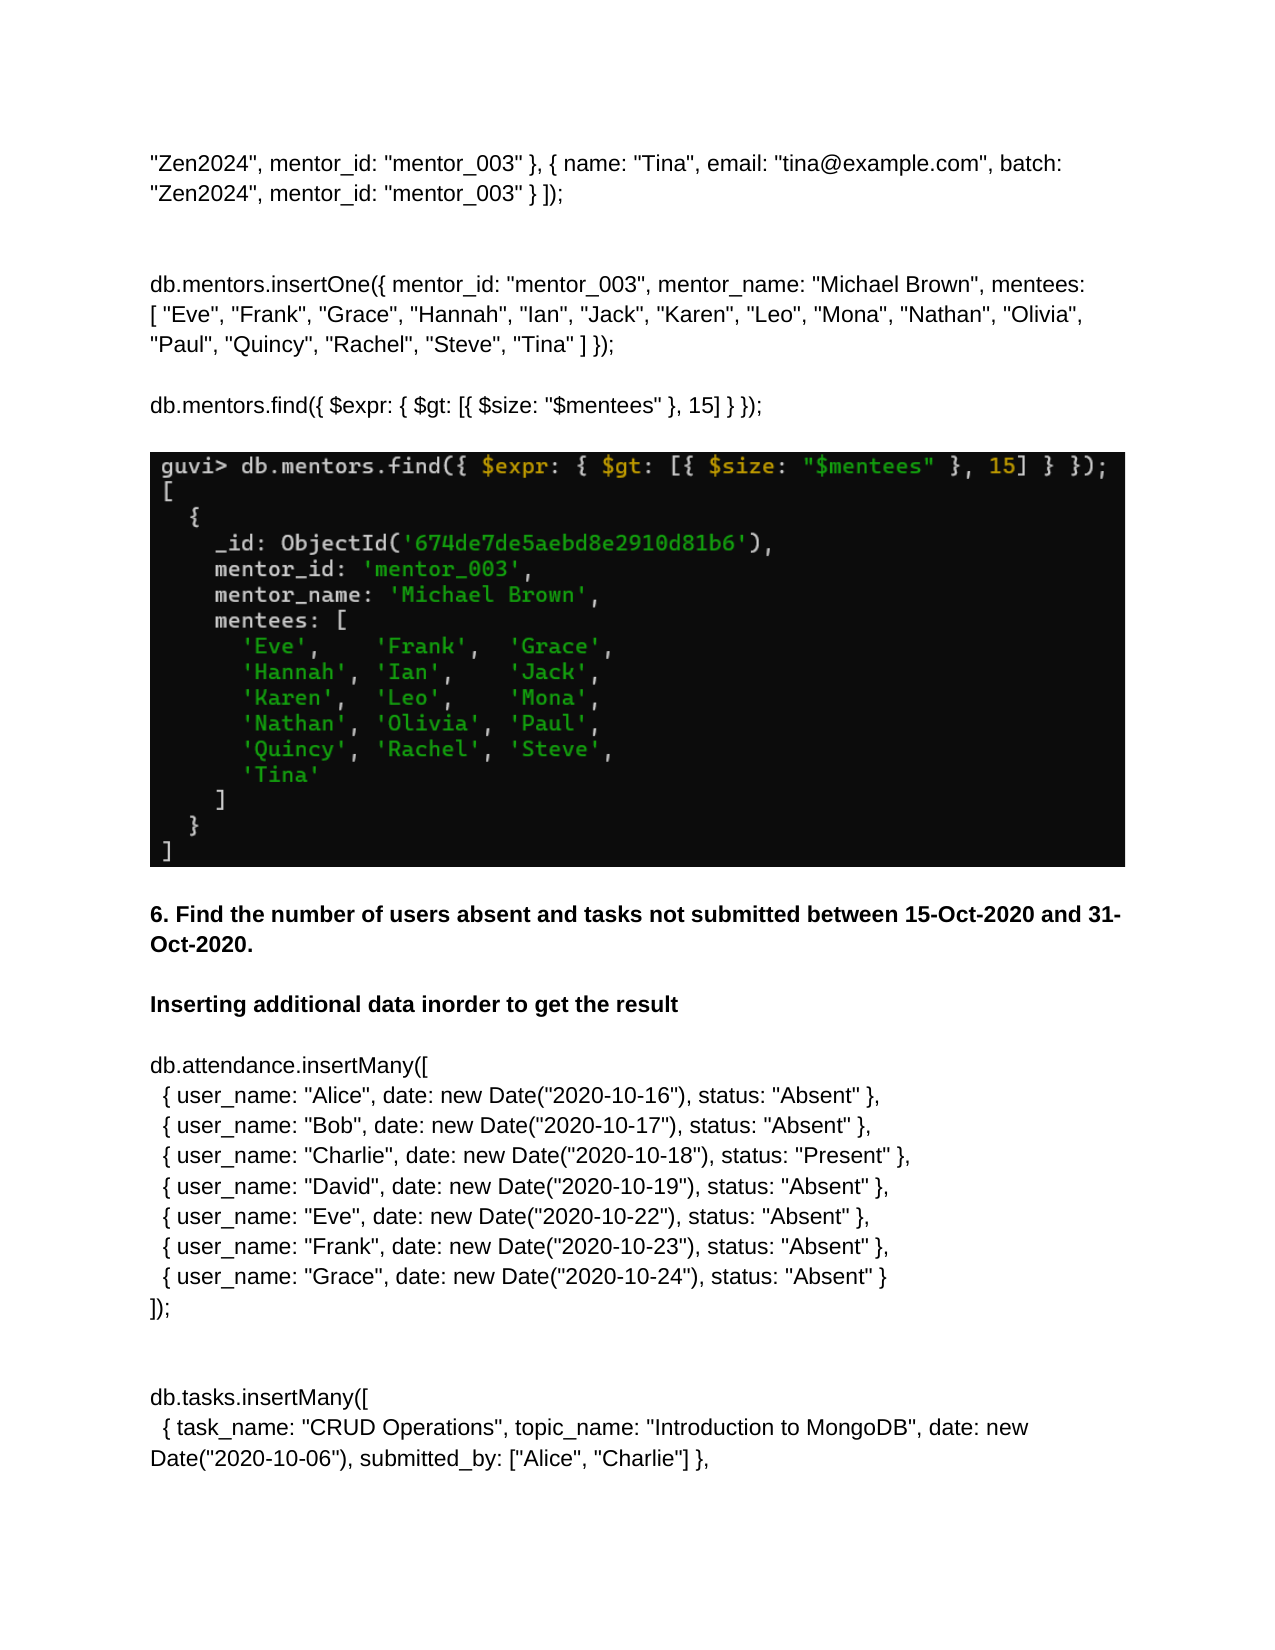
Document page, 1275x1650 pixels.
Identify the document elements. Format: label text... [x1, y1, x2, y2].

text { user_name: "Alice", date: new Date("2020-10-16"), status: "Absent" }, [150, 1082, 1125, 1108]
text ]); [150, 1293, 1125, 1320]
text Inserting additional data inorder to get the result [150, 991, 1125, 1018]
text db.tasks.insertMany([ [150, 1384, 1125, 1410]
text db.mentors.insertOne({ mentor_id: "mentor_003", mentor_name: "Michael Brown", mentees: [ "Eve", "Frank", "Grace", "Hannah", "Ian", "Jack", "Karen", "Leo", "Mona", "Nathan", "Olivia", "Paul", "Quincy", "Rachel", "Steve", "Tina" ] }); [150, 271, 1125, 358]
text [150, 150, 1125, 207]
text { user_name: "David", date: new Date("2020-10-19"), status: "Absent" }, [150, 1173, 1125, 1199]
text 6. Find the number of users absent and tasks not submitted between 15-Oct-2020 and 31-Oct-2020. [150, 901, 1125, 957]
text { user_name: "Bob", date: new Date("2020-10-17"), status: "Absent" }, [150, 1112, 1125, 1138]
picture [150, 452, 1125, 867]
text db.mentors.find({ $expr: { $gt: [{ $size: "$mentees" }, 15] } }); [150, 392, 1125, 418]
text { task_name: "CRUD Operations", topic_name: "Introduction to MongoDB", date: new Date("2020-10-06"), submitted_by: ["Alice", "Charlie"] }, [150, 1414, 1125, 1471]
text { user_name: "Charlie", date: new Date("2020-10-18"), status: "Present" }, [150, 1142, 1125, 1169]
text { user_name: "Frank", date: new Date("2020-10-23"), status: "Absent" }, [150, 1233, 1125, 1259]
text { user_name: "Eve", date: new Date("2020-10-22"), status: "Absent" }, [150, 1203, 1125, 1229]
text { user_name: "Grace", date: new Date("2020-10-24"), status: "Absent" } [150, 1263, 1125, 1289]
text db.attendance.insertMany([ [150, 1052, 1125, 1078]
